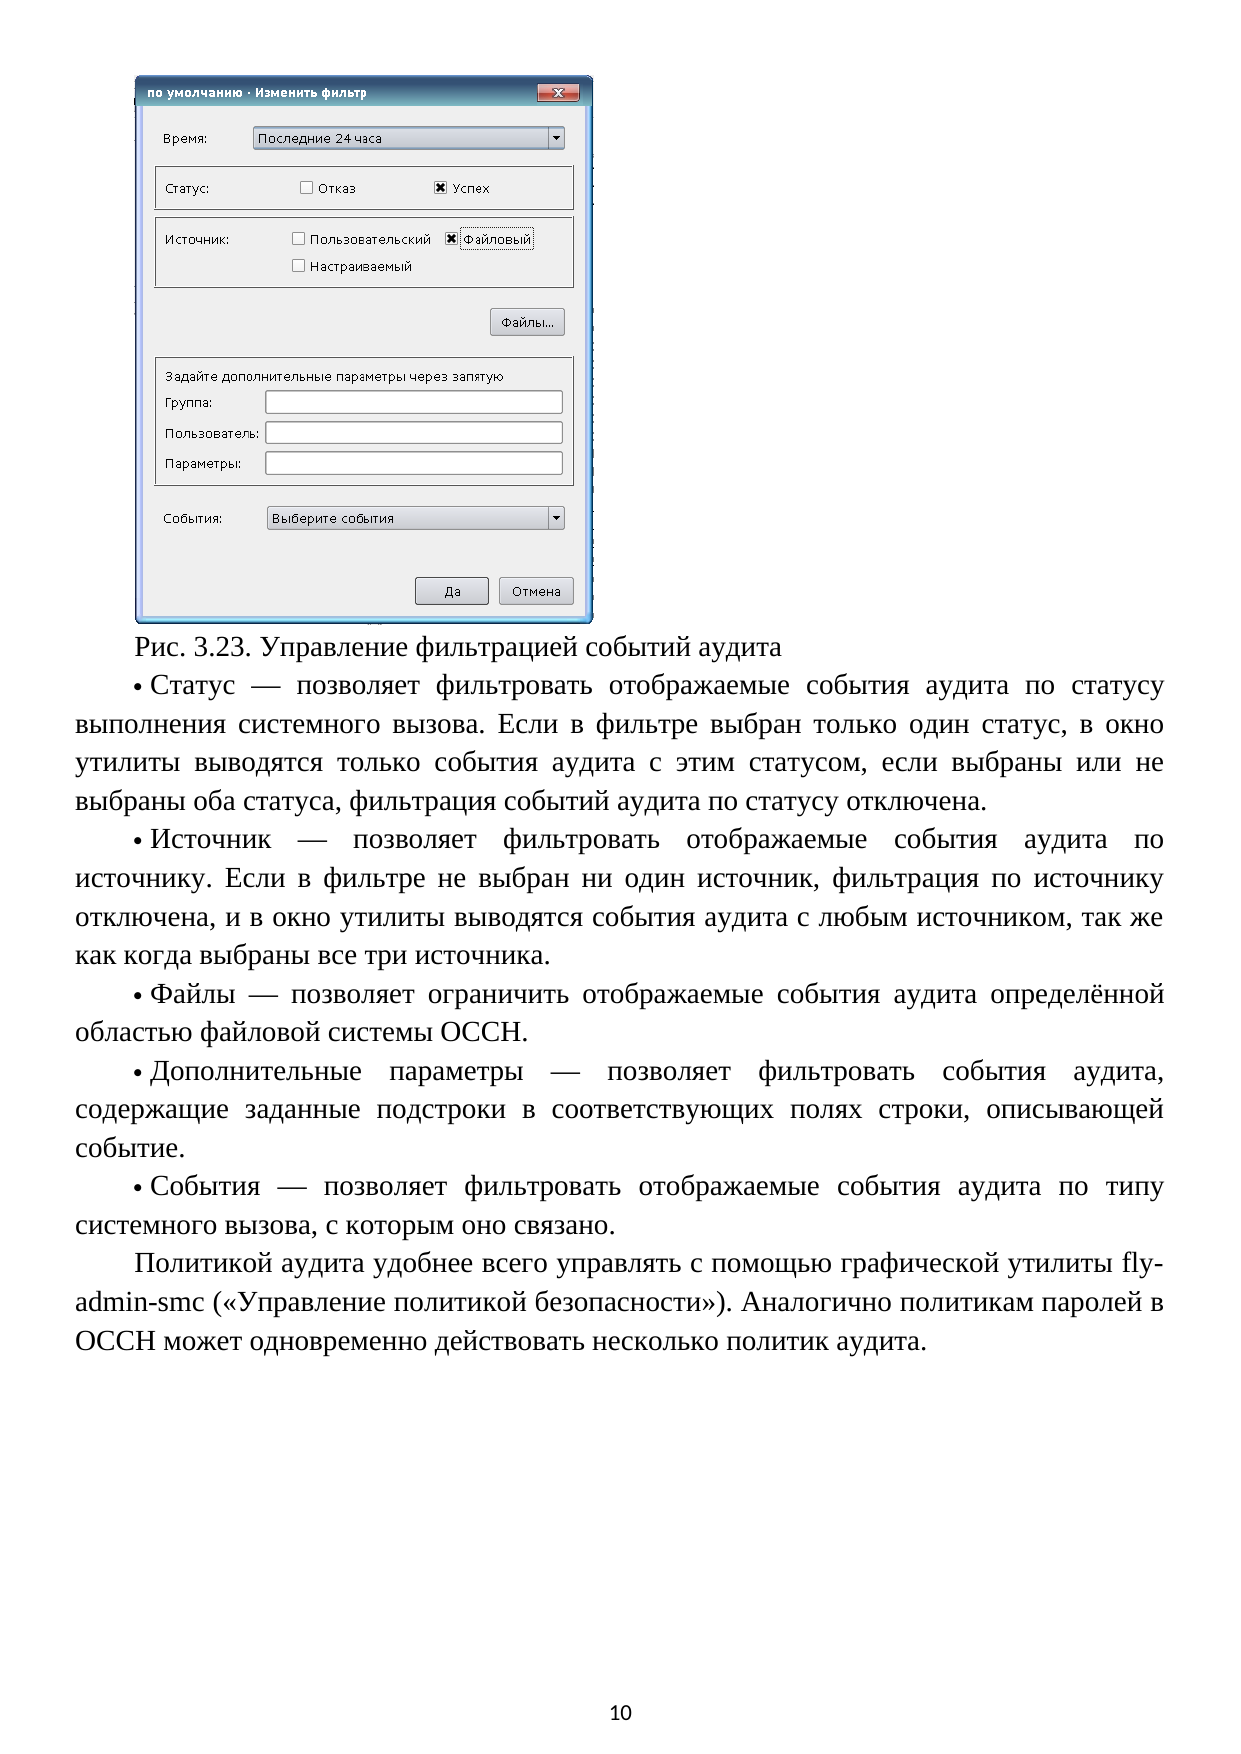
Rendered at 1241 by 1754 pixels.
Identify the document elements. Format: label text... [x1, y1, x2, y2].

list Дополнительные параметры — позволяет фильтровать события аудита, содержащие заданные подстроки в соответствующих полях строки, описывающей событие. [75, 1053, 1165, 1163]
list Источник — позволяет фильтровать отображаемые события аудита по источнику. Если в фильтре не выбран ни один источник, фильтрация по источнику отключена, и в окно утилиты выводятся события аудита с любым источником, так же как когда выбраны все три источника. [75, 822, 1165, 971]
text Рис. 3.23. Управление фильтрацией событий аудита [75, 629, 1165, 662]
list Файлы — позволяет ограничить отображаемые события аудита определённой областью файловой системы ОССН. [75, 976, 1165, 1048]
picture [134, 75, 594, 625]
text Политикой аудита удобнее всего управлять с помощью графической утилиты fly-admin-smc («Управление политикой безопасности»). Аналогично политикам паролей в ОССН может одновременно действовать несколько политик аудита. [75, 1246, 1165, 1356]
list События — позволяет фильтровать отображаемые события аудита по типу системного вызова, с которым оно связано. [75, 1168, 1165, 1241]
list Статус — позволяет фильтровать отображаемые события аудита по статусу выполнения системного вызова. Если в фильтре выбран только один статус, в окно утилиты выводятся только события аудита с этим статусом, если выбраны или не выбраны оба статуса, фильтрация событий аудита по статусу отключена. [75, 667, 1165, 817]
